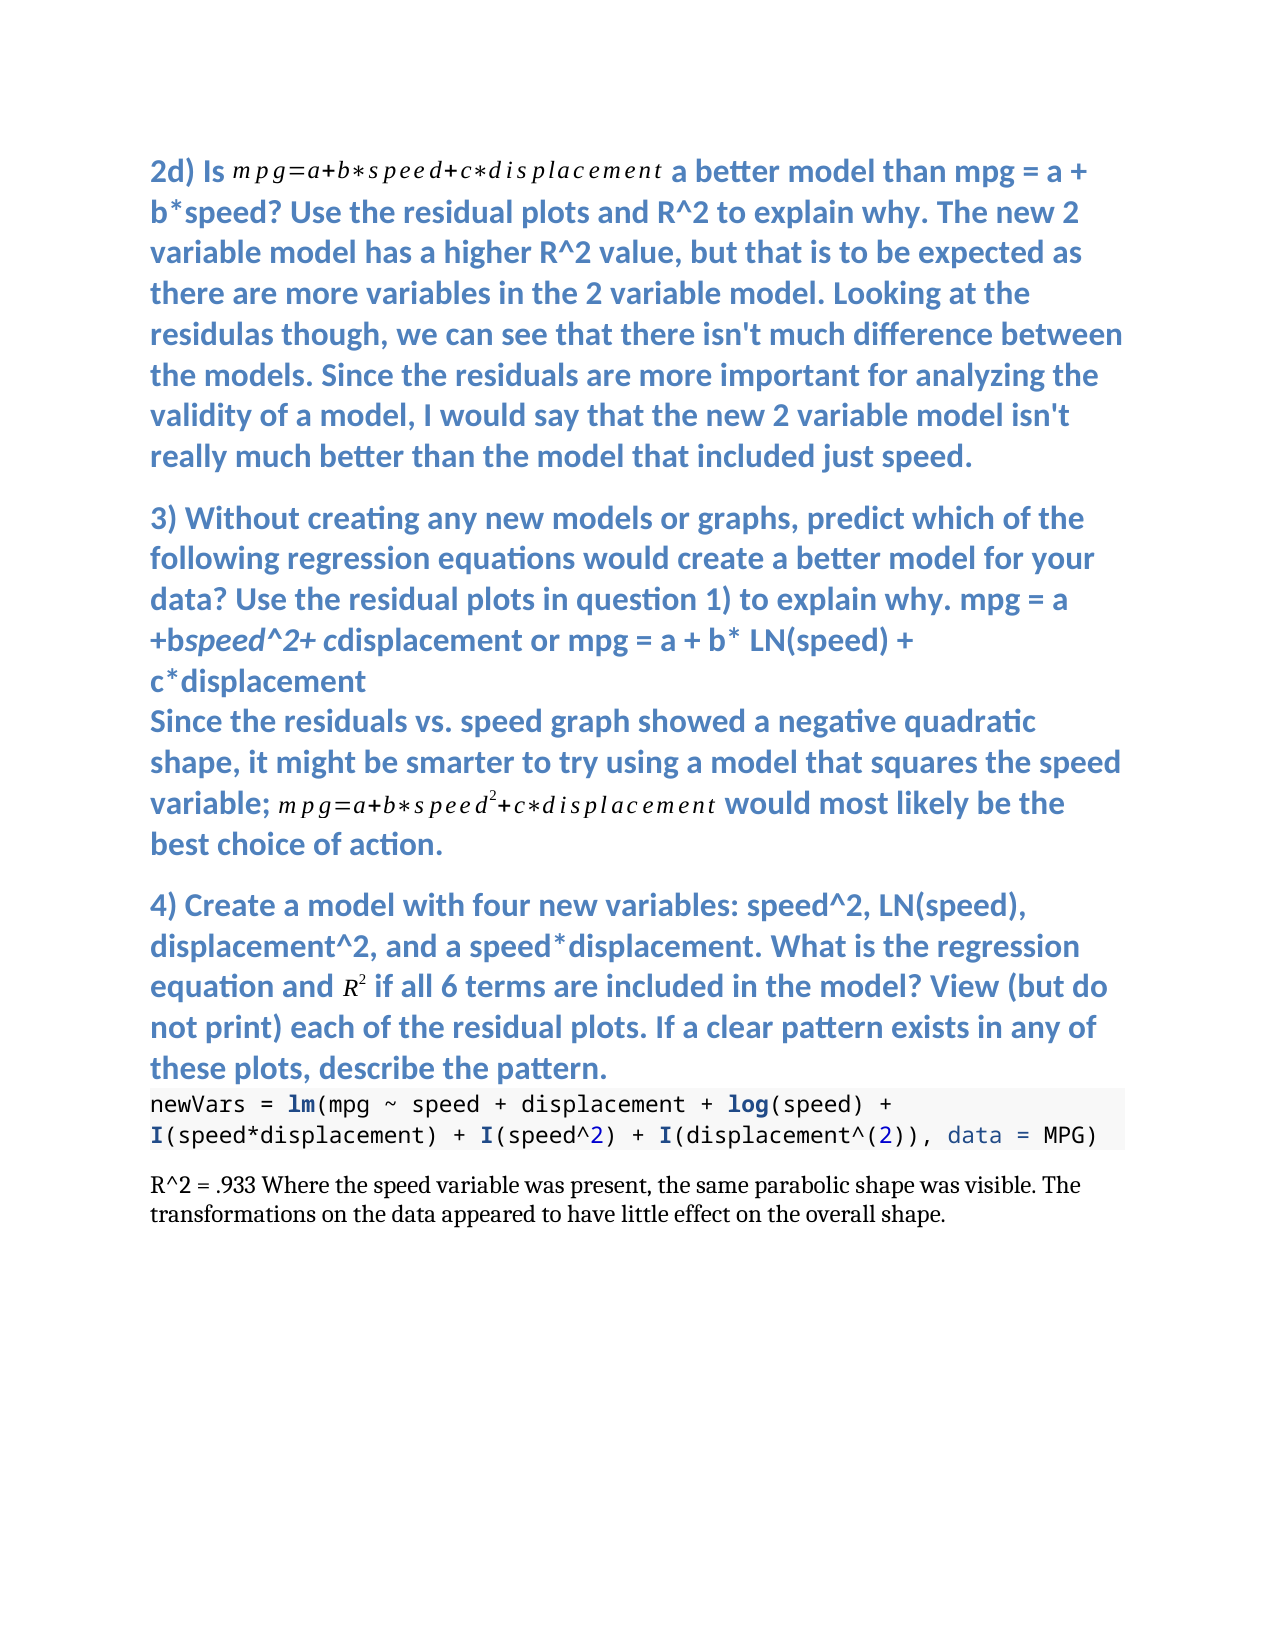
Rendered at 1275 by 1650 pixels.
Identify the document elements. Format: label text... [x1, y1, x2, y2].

text R^2 = .933 Where the speed variable was present, the same parabolic shape was visible. The transformations on the data appeared to have little effect on the overall shape. [150, 1171, 1125, 1228]
subtitle 4) Create a model with four new variables: speed^2, LN(speed), displacement^2, and a speed*displacement. What is the regression equation and if all 6 terms are included in the model? View (but do not print) each of the residual plots. If a clear pattern exists in any of these plots, describe the pattern. [150, 884, 1125, 1088]
subtitle 3) Without creating any new models or graphs, predict which of the following regression equations would create a better model for your data? Use the residual plots in question 1) to explain why. mpg = a +bspeed^2+ cdisplacement or mpg = a + b* LN(speed) + c*displacement Since the residuals vs. speed graph showed a negative quadratic shape, it might be smarter to try using a model that squares the speed variable; would most likely be the best choice of action. [150, 497, 1125, 863]
subtitle 2d) Is a better model than mpg = a + b*speed? Use the residual plots and R^2 to explain why. The new 2 variable model has a higher R^2 value, but that is to be expected as there are more variables in the 2 variable model. Looking at the residulas though, we can see that there isn't much difference between the models. Since the residuals are more important for analyzing the validity of a model, I would say that the new 2 variable model isn't really much better than the model that included just speed. [150, 150, 1125, 476]
text newVars = lm(mpg ~ speed + displacement + log(speed) + I(speed*displacement) + I(speed^2) + I(displacement^(2)), data = MPG) [892, 1088, 1125, 1150]
